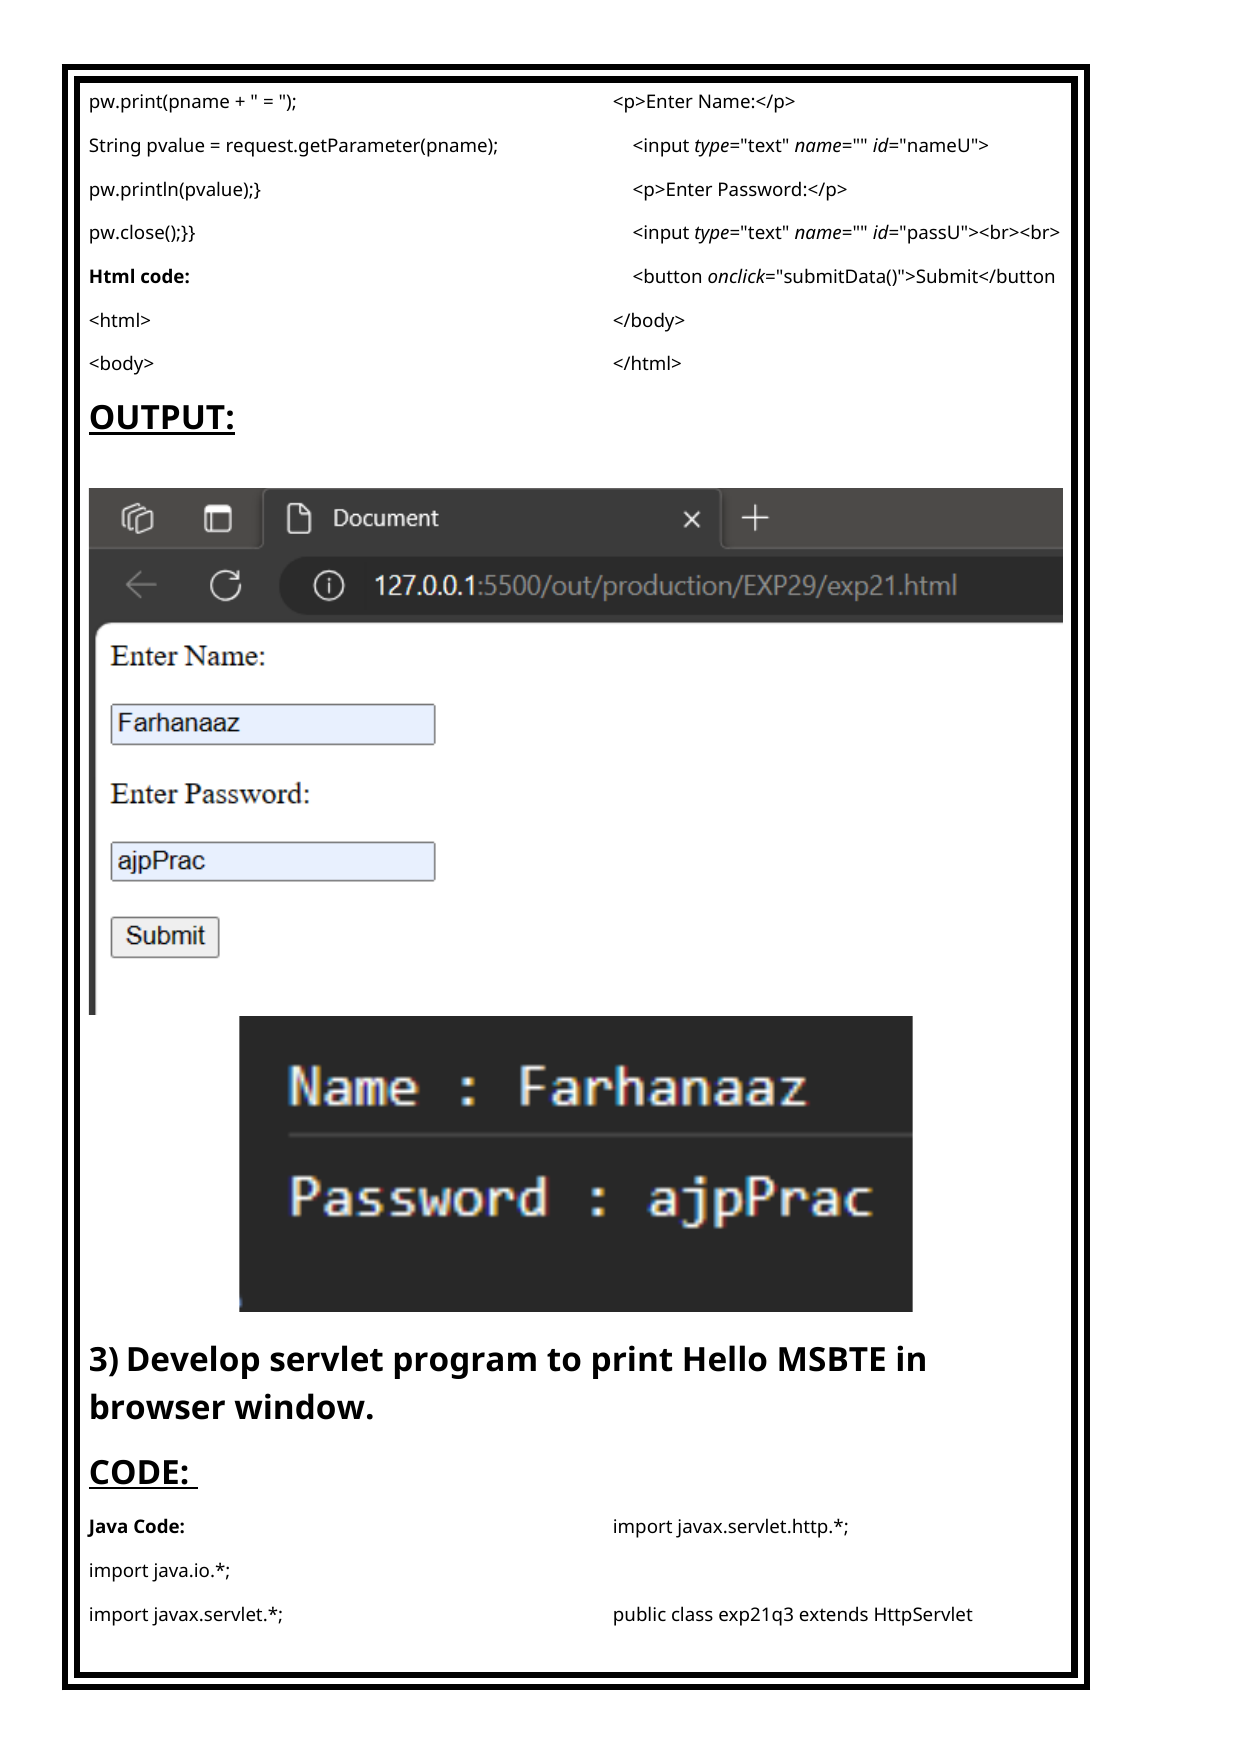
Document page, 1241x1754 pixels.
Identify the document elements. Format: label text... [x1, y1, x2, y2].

text <button onclick="submitData()">Submit</button [613, 263, 1063, 289]
text <html> [89, 307, 539, 332]
text pw.close();}} [89, 219, 539, 245]
text </body> [613, 307, 1063, 332]
text OUTPUT: [89, 394, 1063, 439]
picture [88, 488, 1063, 1015]
text <p>Enter Password:</p> [613, 176, 1063, 201]
text <input type="text" name="" id="passU"><br><br> [613, 219, 1063, 245]
text pw.print(pname + " = "); [89, 89, 539, 114]
text pw.println(pvalue);} [89, 176, 539, 201]
text Html code: [89, 263, 539, 289]
text CODE: [89, 1449, 1063, 1494]
text public class exp21q3 extends HttpServlet [613, 1601, 1063, 1626]
text import javax.servlet.http.*; [613, 1513, 1063, 1539]
text Java Code: [89, 1513, 539, 1539]
text 3) Develop servlet program to print Hello MSBTE in browser window. [89, 1336, 1063, 1429]
picture [239, 1016, 913, 1312]
text import java.io.*; [89, 1557, 539, 1583]
text import javax.servlet.*; [89, 1601, 539, 1626]
text <p>Enter Name:</p> [613, 89, 1063, 114]
text <body> [89, 351, 539, 376]
text <input type="text" name="" id="nameU"> [613, 132, 1063, 158]
text String pvalue = request.getParameter(pname); [89, 132, 539, 158]
text </html> [613, 351, 1063, 376]
